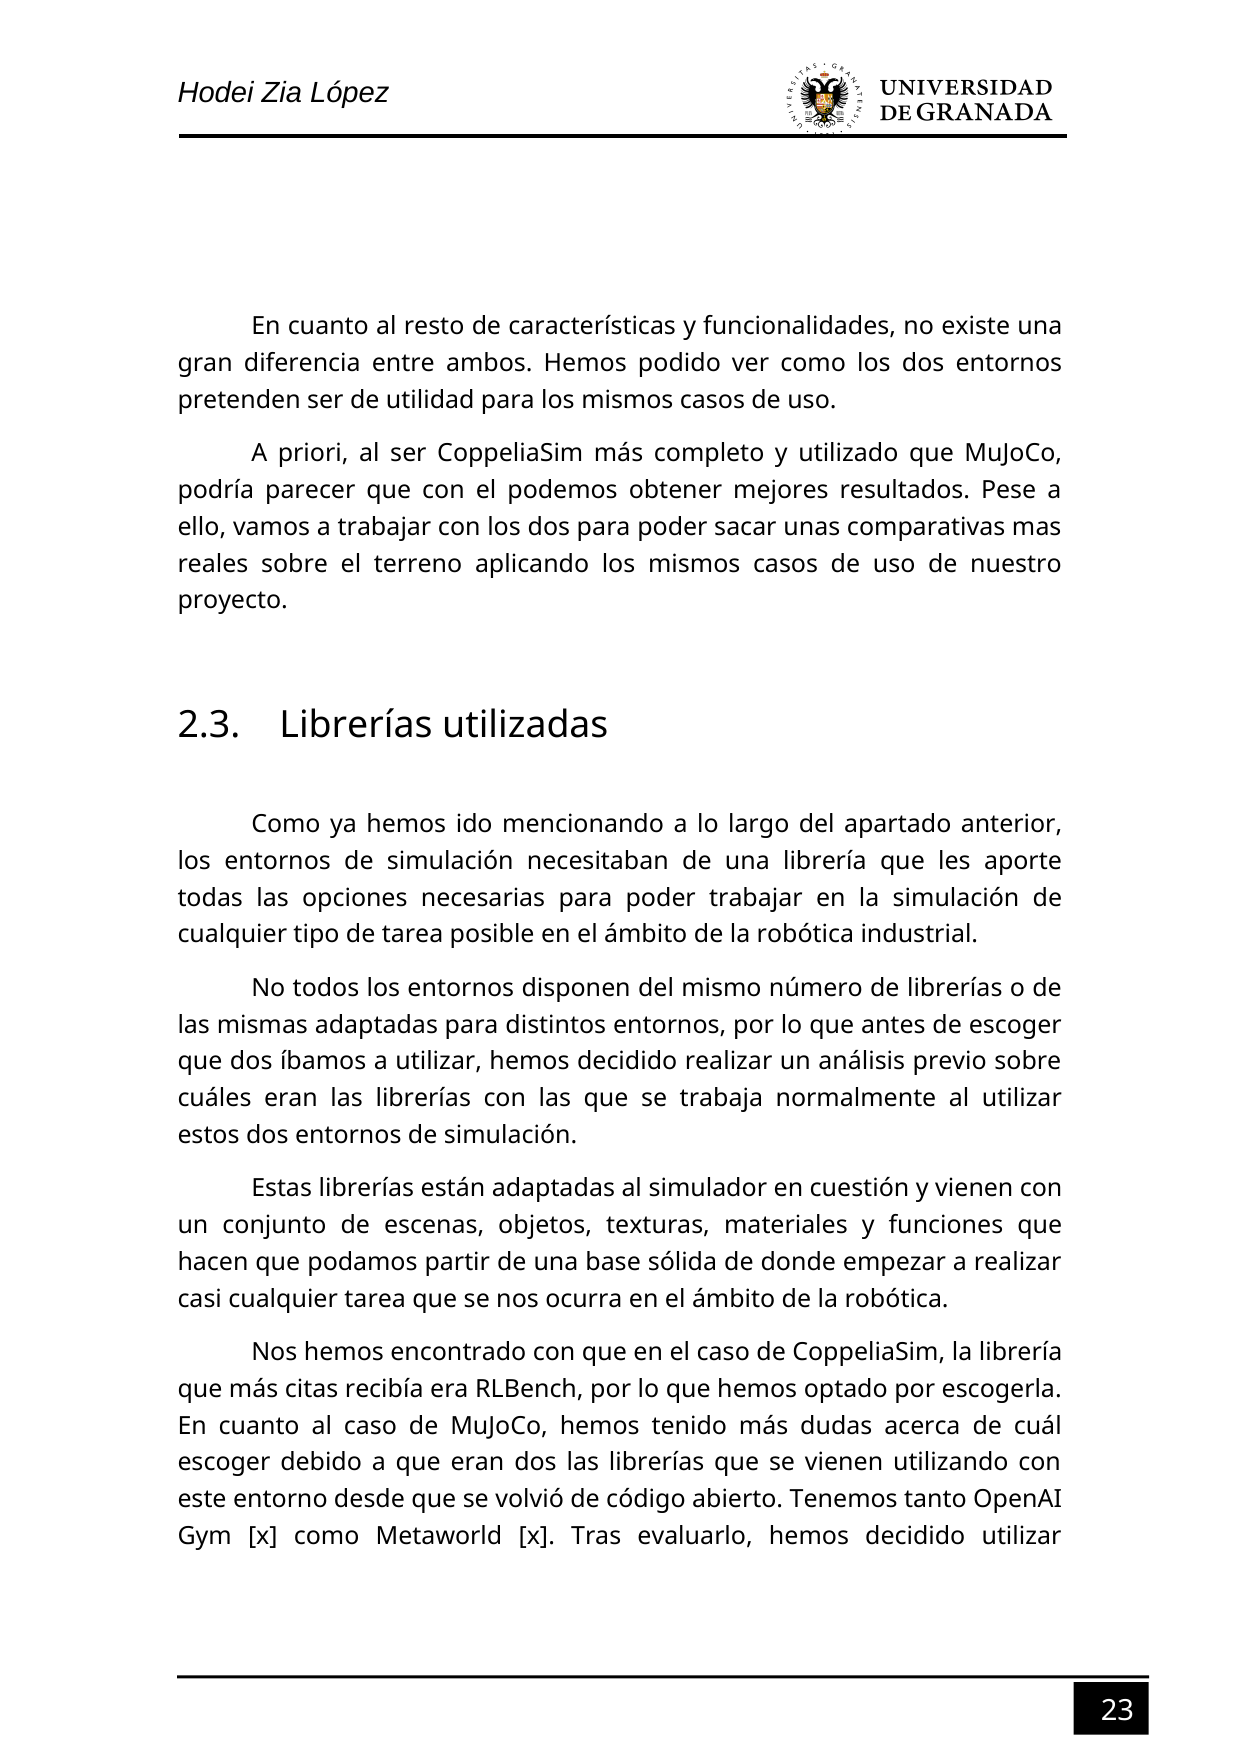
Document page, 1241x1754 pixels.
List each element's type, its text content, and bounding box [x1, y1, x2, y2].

text Como ya hemos ido mencionando a lo largo del apartado anterior, los entornos de simulación necesitaban de una librería que les aporte todas las opciones necesarias para poder trabajar en la simulación de cualquier tipo de tarea posible en el ámbito de la robótica industrial. [177, 806, 1063, 950]
text Estas librerías están adaptadas al simulador en cuestión y vienen con un conjunto de escenas, objetos, texturas, materiales y funciones que hacen que podamos partir de una base sólida de donde empezar a realizar casi cualquier tarea que se nos ocurra en el ámbito de la robótica. [177, 1170, 1063, 1314]
subtitle 2.3. Librerías utilizadas [177, 697, 1063, 748]
picture [777, 56, 1059, 144]
text En cuanto al resto de características y funcionalidades, no existe una gran diferencia entre ambos. Hemos podido ver como los dos entornos pretenden ser de utilidad para los mismos casos de uso. [177, 308, 1063, 416]
text No todos los entornos disponen del mismo número de librerías o de las mismas adaptadas para distintos entornos, por lo que antes de escoger que dos íbamos a utilizar, hemos decidido realizar un análisis previo sobre cuáles eran las librerías con las que se trabaja normalmente al utilizar estos dos entornos de simulación. [177, 969, 1063, 1151]
text A priori, al ser CoppeliaSim más completo y utilizado que MuJoCo, podría parecer que con el podemos obtener mejores resultados. Pese a ello, vamos a trabajar con los dos para poder sacar unas comparativas mas reales sobre el terreno aplicando los mismos casos de uso de nuestro proyecto. [177, 435, 1063, 616]
